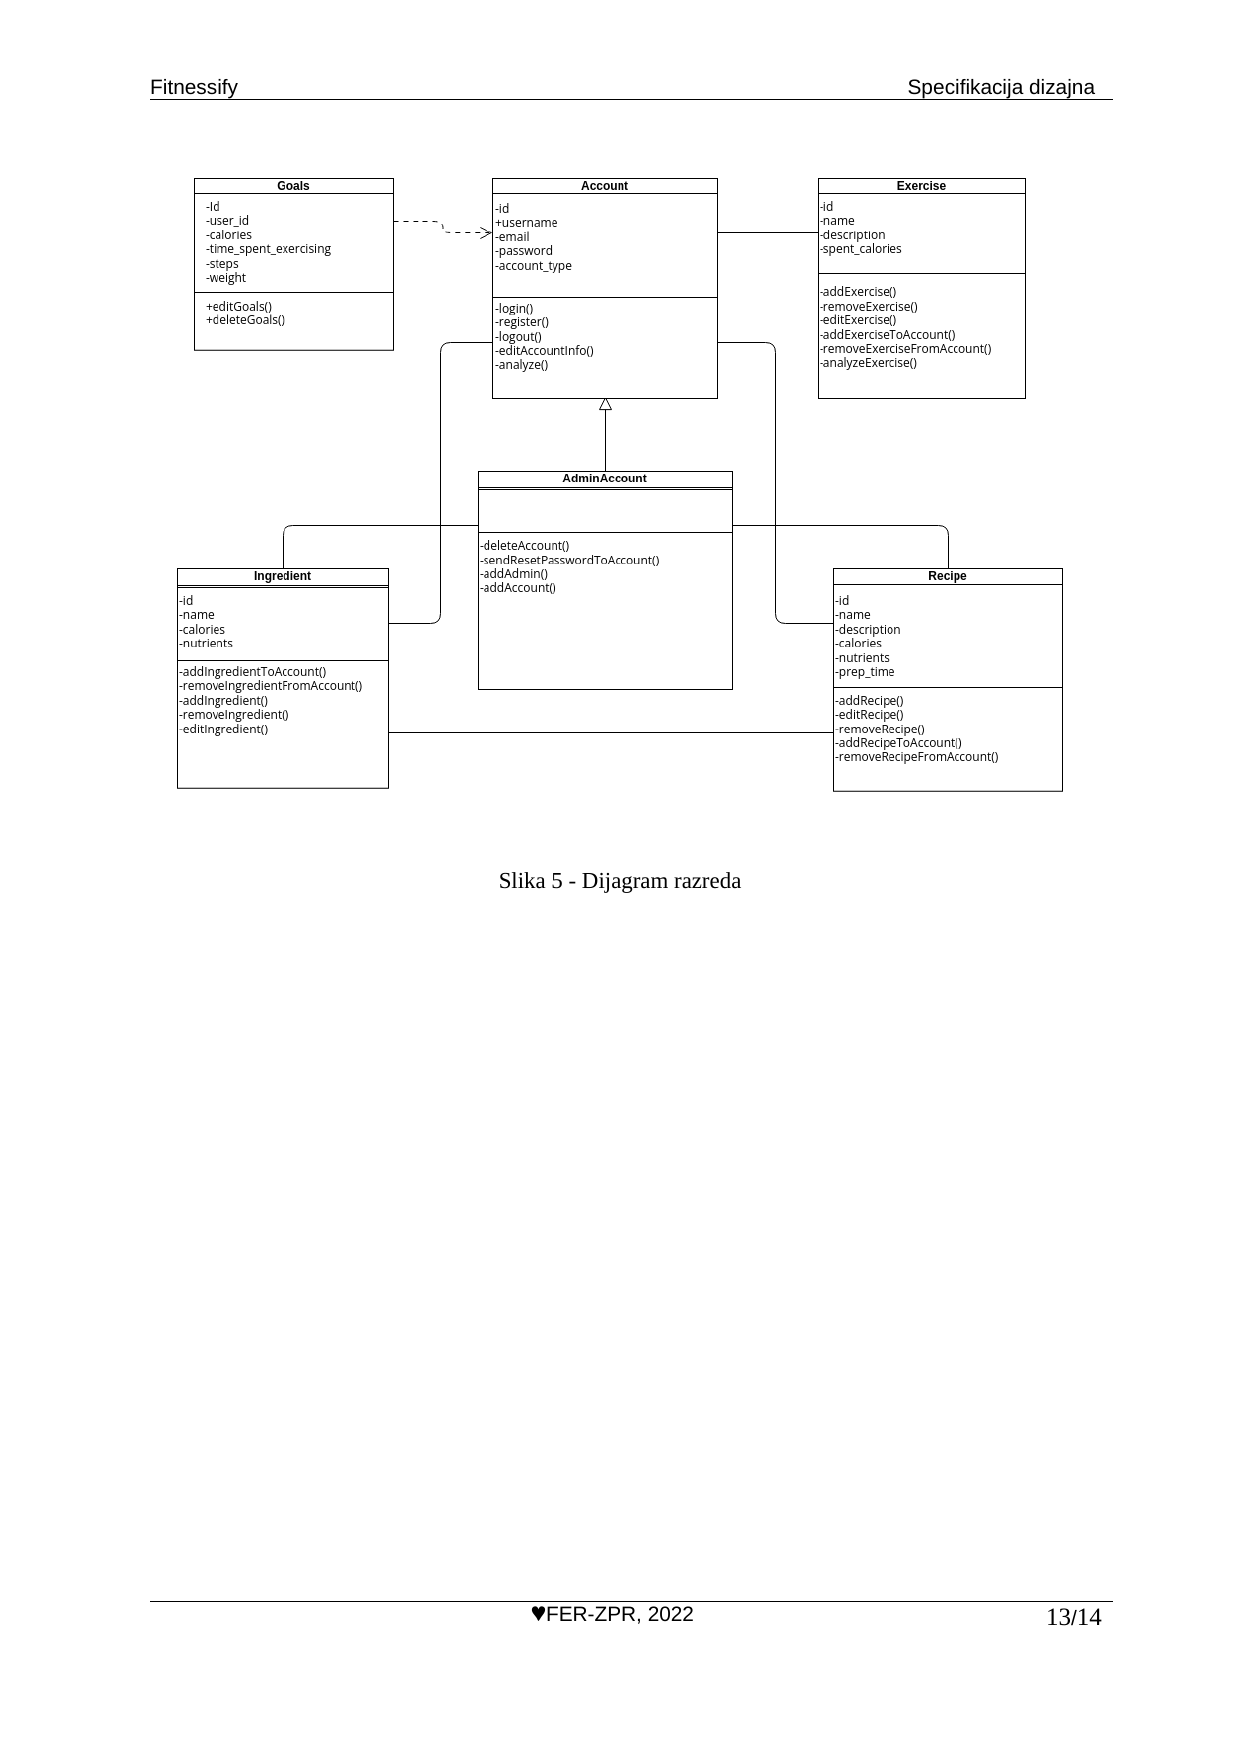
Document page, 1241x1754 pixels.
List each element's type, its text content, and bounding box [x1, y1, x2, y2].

text Slika 5 - Dijagram razreda [150, 868, 1090, 894]
picture [150, 150, 1091, 813]
